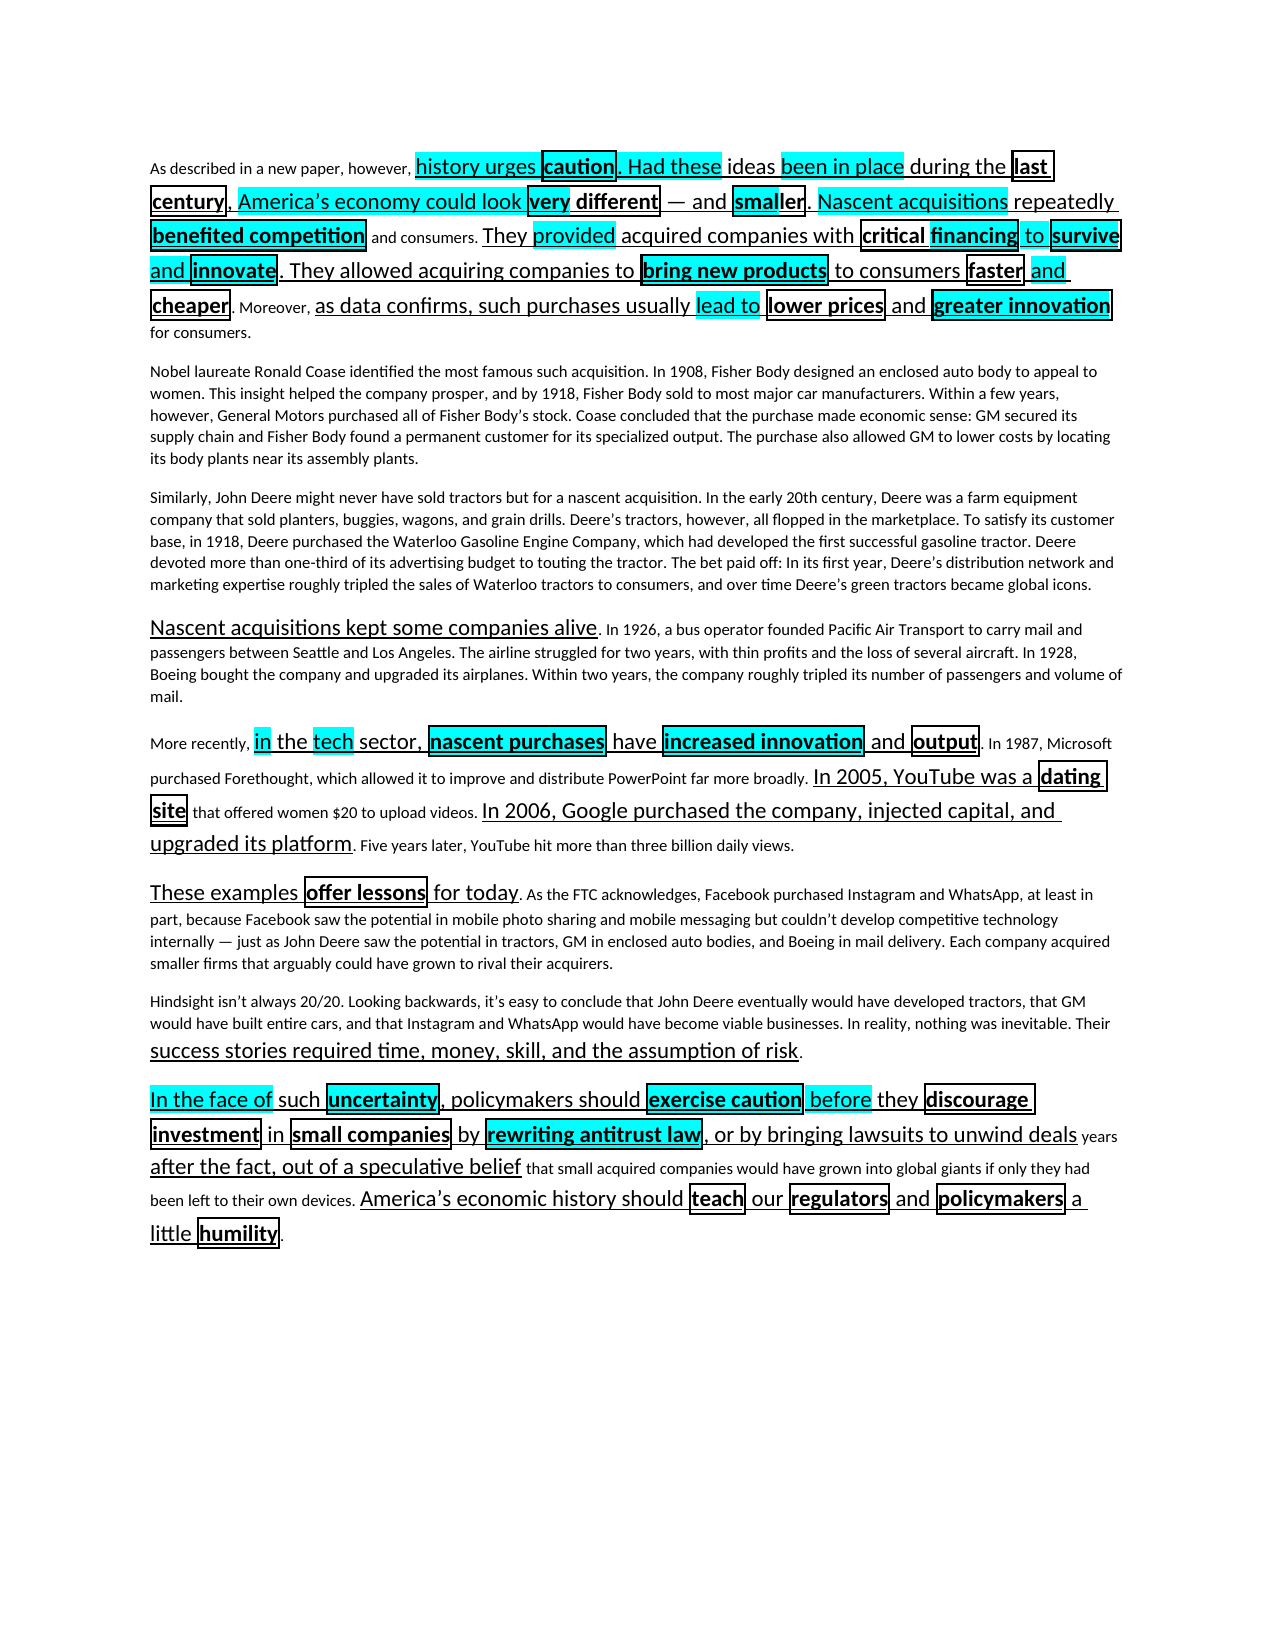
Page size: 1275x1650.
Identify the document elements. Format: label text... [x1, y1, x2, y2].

text Hindsight isn’t always 20/20. Looking backwards, it’s easy to conclude that John Deere eventually would have developed tractors, that GM would have built entire cars, and that Instagram and WhatsApp would have become viable businesses. In reality, nothing was inevitable. Their success stories required time, money, skill, and the assumption of risk. [150, 992, 1125, 1064]
text Similarly, John Deere might never have sold tractors but for a nascent acquisition. In the early 20th century, Deere was a farm equipment company that sold planters, buggies, wagons, and grain drills. Deere’s tractors, however, all flopped in the marketplace. To satisfy its customer base, in 1918, Deere purchased the Waterloo Gasoline Engine Company, which had developed the first successful gasoline tractor. Deere devoted more than one-third of its advertising budget to touting the tractor. The bet paid off: In its first year, Deere’s distribution network and marketing expertise roughly tripled the sales of Waterloo tractors to consumers, and over time Deere’s green tractors became global icons. [150, 487, 1125, 595]
text Nobel laureate Ronald Coase identified the most famous such acquisition. In 1908, Fisher Body designed an enclosed auto body to appeal to women. This insight helped the company prosper, and by 1918, Fisher Body sold to most major car manufacturers. Within a few years, however, General Motors purchased all of Fisher Body’s stock. Coase concluded that the purchase made economic sense: GM secured its supply chain and Fisher Body found a permanent customer for its specialized output. The purchase also allowed GM to lower costs by locating its body plants near its assembly plants. [150, 361, 1125, 469]
text More recently, in the tech sector, nascent purchases have increased innovation and output. In 1987, Microsoft purchased Forethought, which allowed it to improve and distribute PowerPoint far more broadly. In 2005, YouTube was a dating site that offered women $20 to upload videos. In 2006, Google purchased the company, injected capital, and upgraded its platform. Five years later, YouTube hit more than three billion daily views. [150, 725, 1125, 857]
text In the face of such uncertainty, policymakers should exercise caution before they discourage investment in small companies by rewriting antitrust law, or by bringing lawsuits to unwind deals years after the fact, out of a speculative belief that small acquired companies would have grown into global giants if only they had been left to their own devices. America’s economic history should teach our regulators and policymakers a little humility. [150, 1083, 1125, 1249]
text As described in a new paper, however, history urges caution. Had these ideas been in place during the last century, America’s economy could look very different — and smaller. Nascent acquisitions repeatedly benefited competition and consumers. They provided acquired companies with critical financing to survive and innovate. They allowed acquiring companies to bring new products to consumers faster and cheaper. Moreover, as data confirms, such purchases usually lead to lower prices and greater innovation for consumers. [150, 150, 1125, 343]
text Nascent acquisitions kept some companies alive. In 1926, a bus operator founded Pacific Air Transport to carry mail and passengers between Seattle and Los Angeles. The airline struggled for two years, with thin profits and the loss of several aircraft. In 1928, Boeing bought the company and upgraded its airplanes. Within two years, the company roughly tripled its number of passengers and volume of mail. [150, 613, 1125, 707]
text These examples offer lessons for today. As the FTC acknowledges, Facebook purchased Instagram and WhatsApp, at least in part, because Facebook saw the potential in mobile photo sharing and mobile messaging but couldn’t develop competitive technology internally — just as John Deere saw the potential in tractors, GM in enclosed auto bodies, and Boeing in mail delivery. Each company acquired smaller firms that arguably could have grown to rival their acquirers. [150, 876, 1125, 973]
